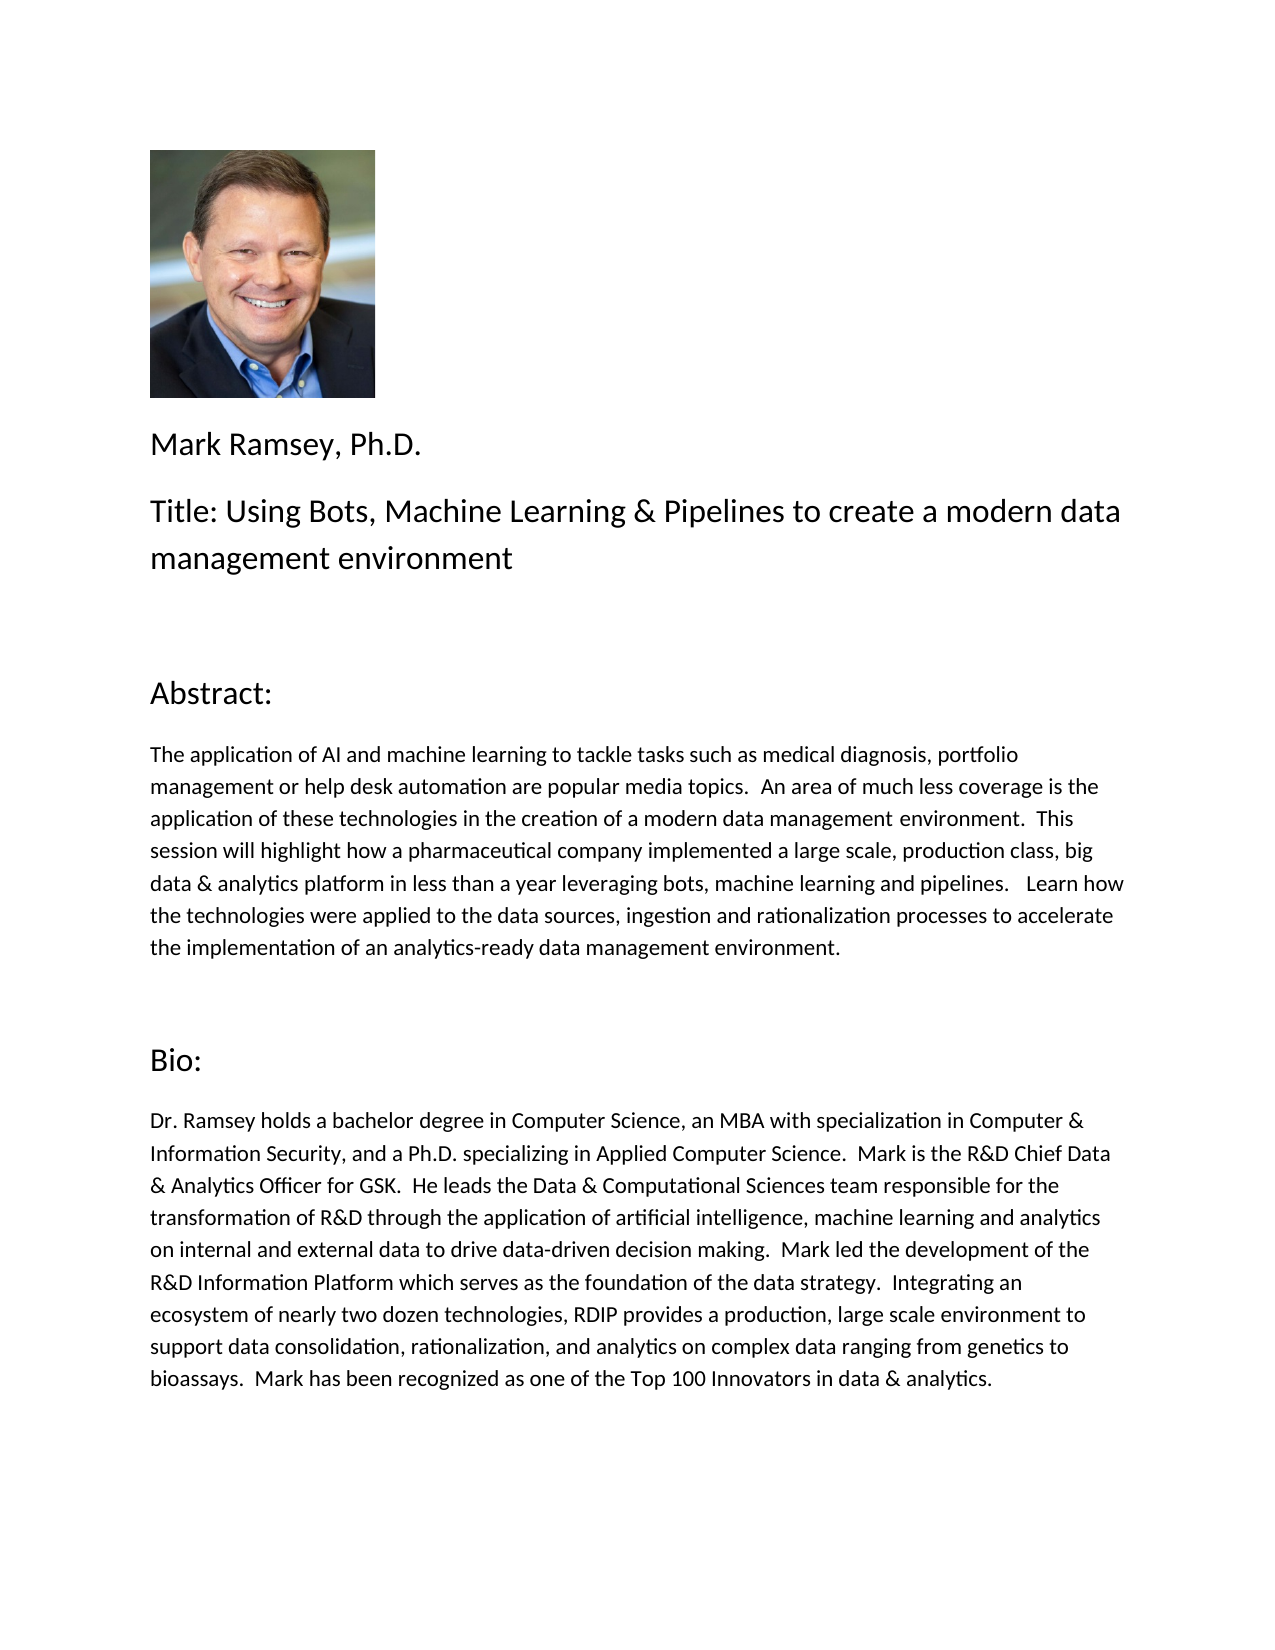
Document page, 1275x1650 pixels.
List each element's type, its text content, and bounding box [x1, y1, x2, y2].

text Mark Ramsey, Ph.D. [150, 423, 1125, 463]
text The application of AI and machine learning to tackle tasks such as medical diagnosis, portfolio management or help desk automation are popular media topics. An area of much less coverage is the application of these technologies in the creation of a modern data management environment. This session will highlight how a pharmaceutical company implemented a large scale, production class, big data & analytics platform in less than a year leveraging bots, machine learning and pipelines. Learn how the technologies were applied to the data sources, ingestion and rationalization processes to accelerate the implementation of an analytics-ready data management environment. [150, 740, 1125, 961]
text Abstract: [150, 672, 1125, 713]
picture [150, 150, 375, 398]
text Title: Using Bots, Machine Learning & Pipelines to create a modern data management environment [150, 490, 1125, 578]
text Dr. Ramsey holds a bachelor degree in Computer Science, an MBA with specialization in Computer & Information Security, and a Ph.D. specializing in Applied Computer Science. Mark is the R&D Chief Data & Analytics Officer for GSK. He leads the Data & Computational Sciences team responsible for the transformation of R&D through the application of artificial intelligence, machine learning and analytics on internal and external data to drive data-driven decision making. Mark led the development of the R&D Information Platform which serves as the foundation of the data strategy. Integrating an ecosystem of nearly two dozen technologies, RDIP provides a production, large scale environment to support data consolidation, rationalization, and analytics on complex data ranging from genetics to bioassays. Mark has been recognized as one of the Top 100 Innovators in data & analytics. [150, 1107, 1125, 1392]
text Bio: [150, 1039, 1125, 1080]
